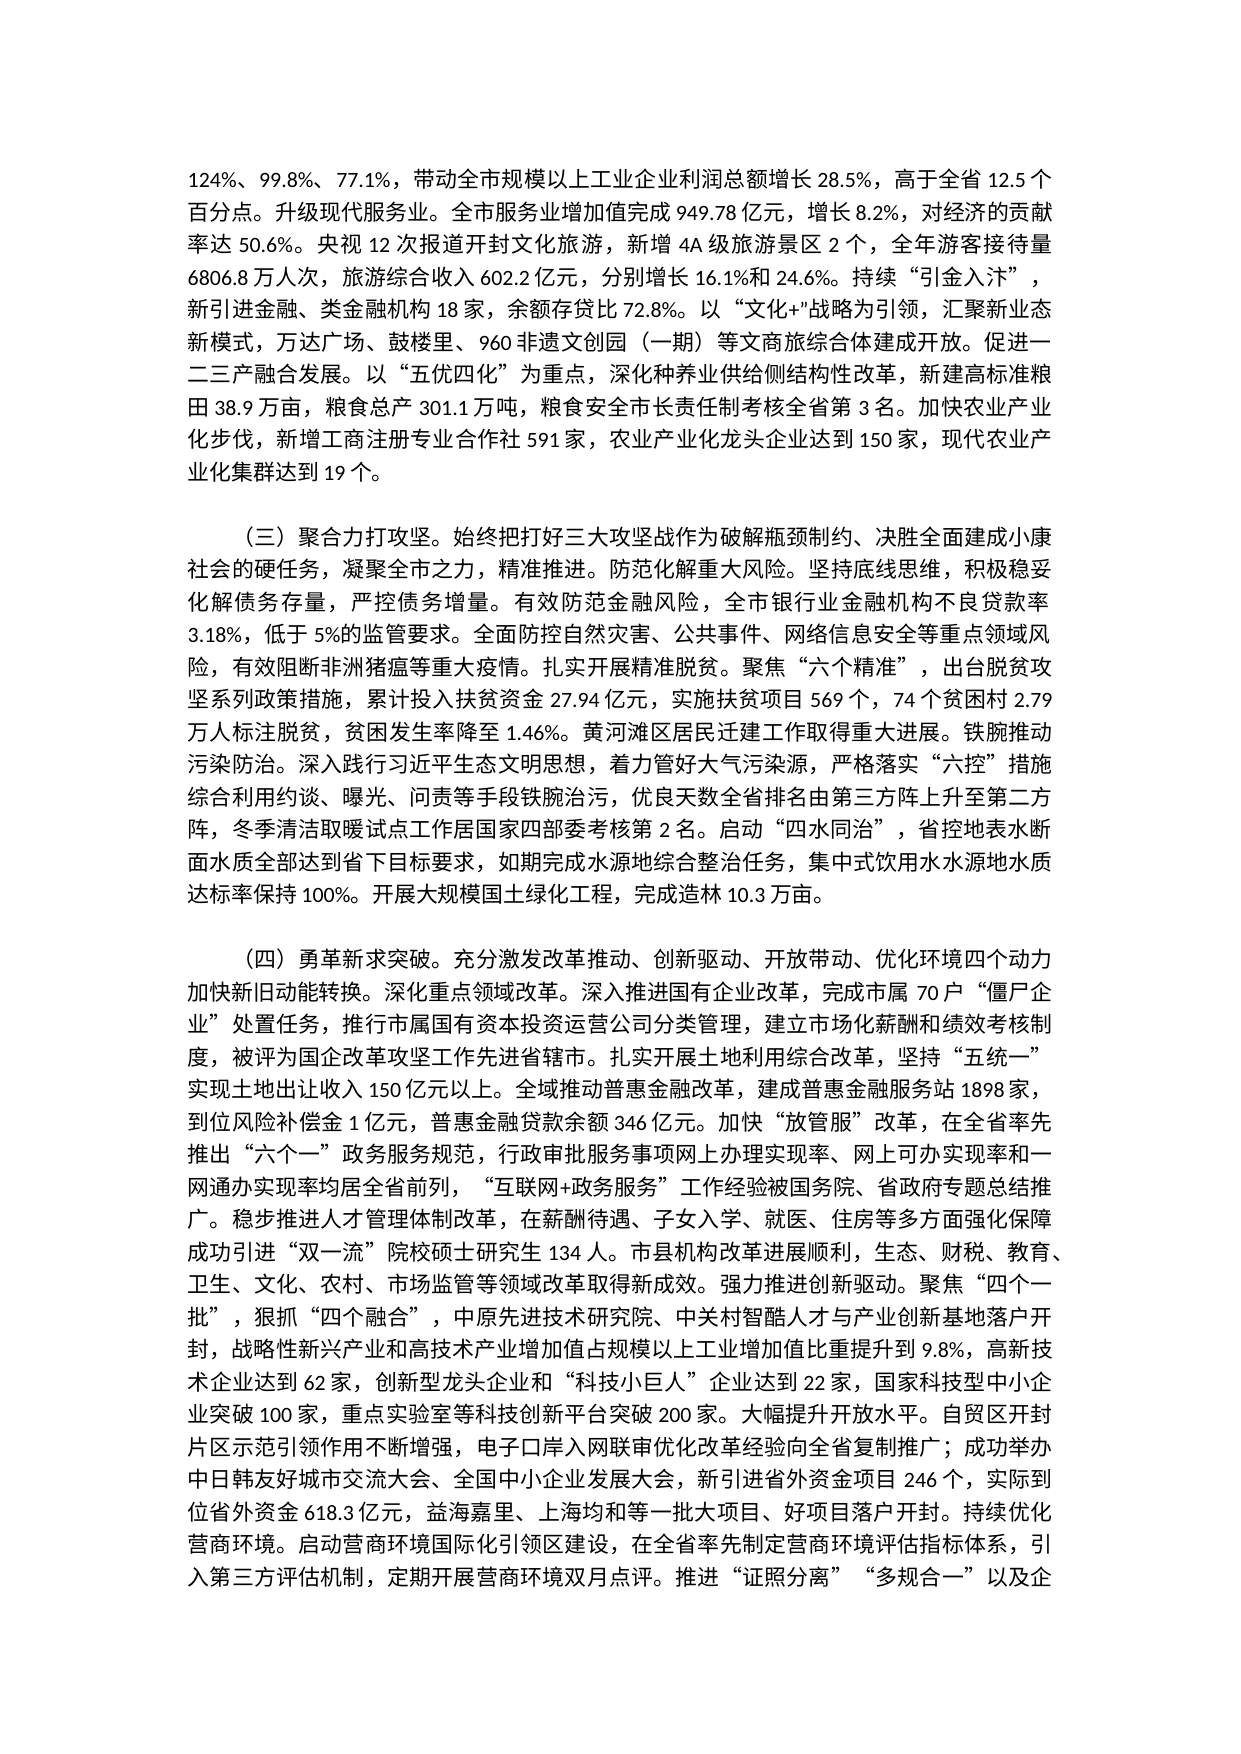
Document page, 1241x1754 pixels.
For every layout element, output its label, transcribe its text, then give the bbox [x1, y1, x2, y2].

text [187, 942, 1053, 1592]
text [187, 162, 1053, 487]
text （三）聚合力打攻坚。始终把打好三大攻坚战作为破解瓶颈制约、决胜全面建成小康社会的硬任务，凝聚全市之力，精准推进。防范化解重大风险。坚持底线思维，积极稳妥化解债务存量，严控债务增量。有效防范金融风险，全市银行业金融机构不良贷款率3.18%，低于5%的监管要求。全面防控自然灾害、公共事件、网络信息安全等重点领域风险，有效阻断非洲猪瘟等重大疫情。扎实开展精准脱贫。聚焦“六个精准”，出台脱贫攻坚系列政策措施，累计投入扶贫资金27.94亿元，实施扶贫项目569个，74个贫困村2.79万人标注脱贫，贫困发生率降至1.46%。黄河滩区居民迁建工作取得重大进展。铁腕推动污染防治。深入践行习近平生态文明思想，着力管好大气污染源，严格落实“六控”措施，综合利用约谈、曝光、问责等手段铁腕治污，优良天数全省排名由第三方阵上升至第二方阵，冬季清洁取暖试点工作居国家四部委考核第2名。启动“四水同治”，省控地表水断面水质全部达到省下目标要求，如期完成水源地综合整治任务，集中式饮用水水源地水质达标率保持100%。开展大规模国土绿化工程，完成造林10.3万亩。 [187, 519, 1053, 909]
